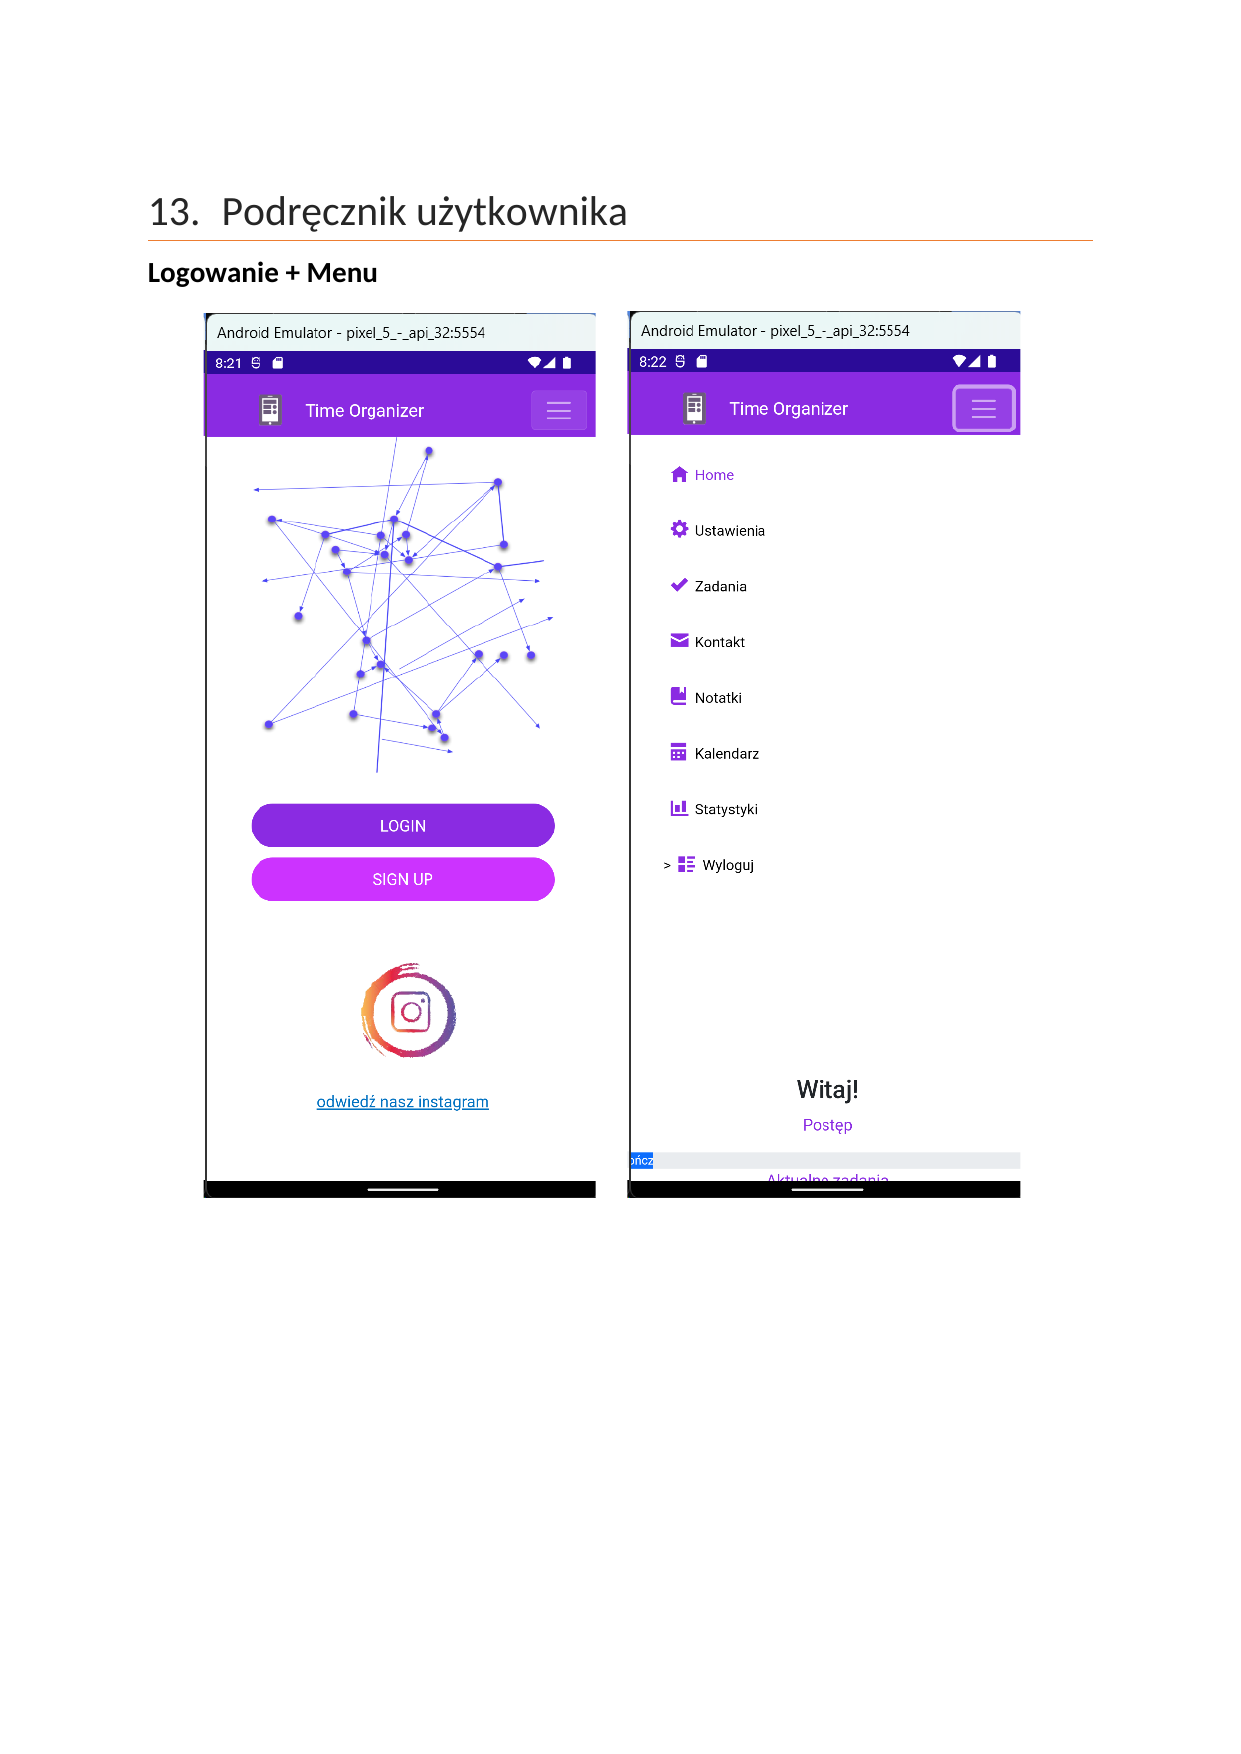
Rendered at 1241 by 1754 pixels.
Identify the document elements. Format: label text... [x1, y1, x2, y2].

subtitle Podręcznik użytkownika [148, 185, 1093, 240]
text Logowanie + Menu [148, 254, 1093, 289]
picture [627, 311, 1021, 1198]
picture [203, 313, 596, 1198]
